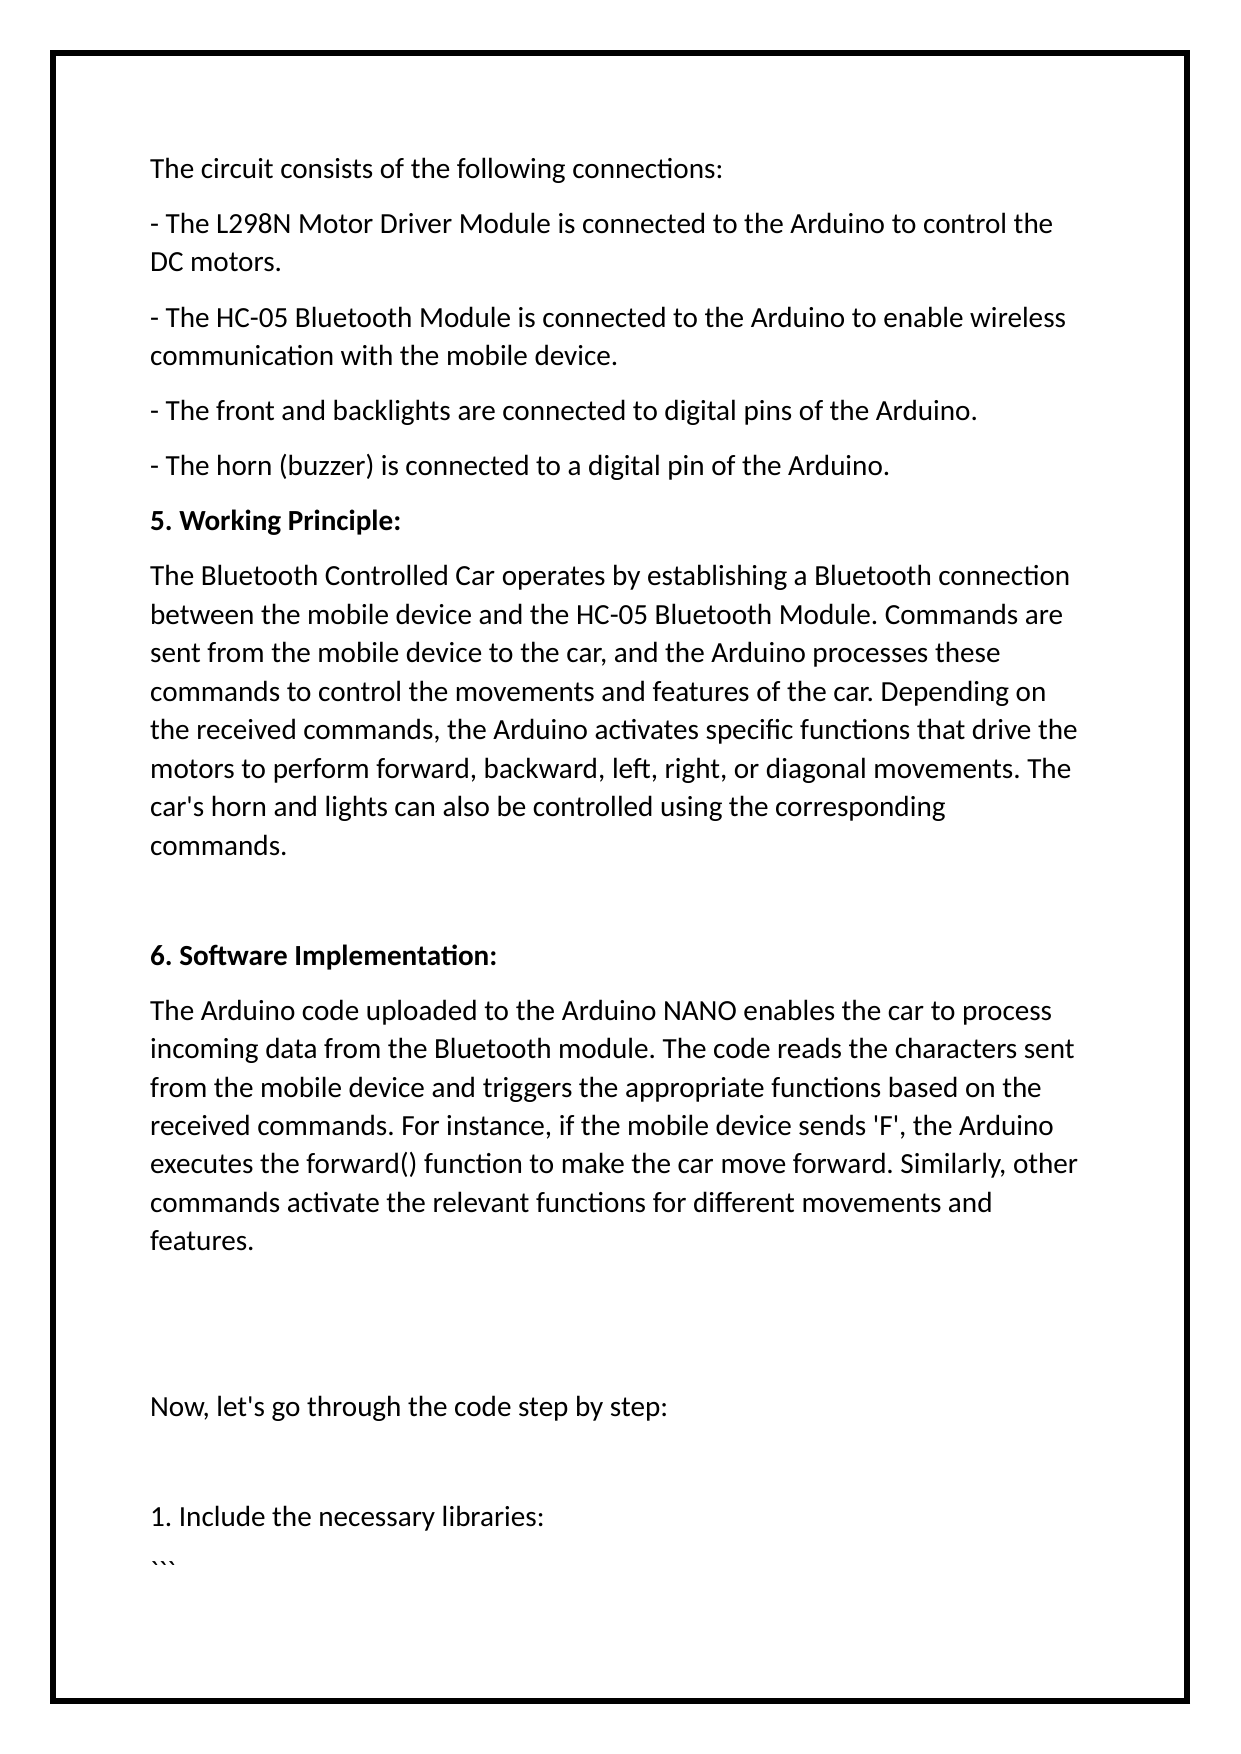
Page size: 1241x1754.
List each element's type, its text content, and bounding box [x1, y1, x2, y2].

text The Arduino code uploaded to the Arduino NANO enables the car to process incoming data from the Bluetooth module. The code reads the characters sent from the mobile device and triggers the appropriate functions based on the received commands. For instance, if the mobile device sends 'F', the Arduino executes the forward() function to make the car move forward. Similarly, other commands activate the relevant functions for different movements and features. [150, 992, 1090, 1258]
text - The horn (buzzer) is connected to a digital pin of the Arduino. [150, 447, 1090, 483]
text - The front and backlights are connected to digital pins of the Arduino. [150, 392, 1090, 428]
text 1. Include the necessary libraries: [150, 1498, 1090, 1534]
text The Bluetooth Controlled Car operates by establishing a Bluetooth connection between the mobile device and the HC-05 Bluetooth Module. Commands are sent from the mobile device to the car, and the Arduino processes these commands to control the movements and features of the car. Depending on the received commands, the Arduino activates specific functions that drive the motors to perform forward, backward, left, right, or diagonal movements. The car's horn and lights can also be controlled using the corresponding commands. [150, 557, 1090, 862]
text Now, let's go through the code step by step: [150, 1388, 1090, 1423]
text 6. Software Implementation: [150, 937, 1090, 972]
text 5. Working Principle: [150, 502, 1090, 538]
text - The L298N Motor Driver Module is connected to the Arduino to control the DC motors. [150, 205, 1090, 279]
text - The HC-05 Bluetooth Module is connected to the Arduino to enable wireless communication with the mobile device. [150, 299, 1090, 373]
text The circuit consists of the following connections: [150, 150, 1090, 186]
text ``` [150, 1553, 1090, 1589]
